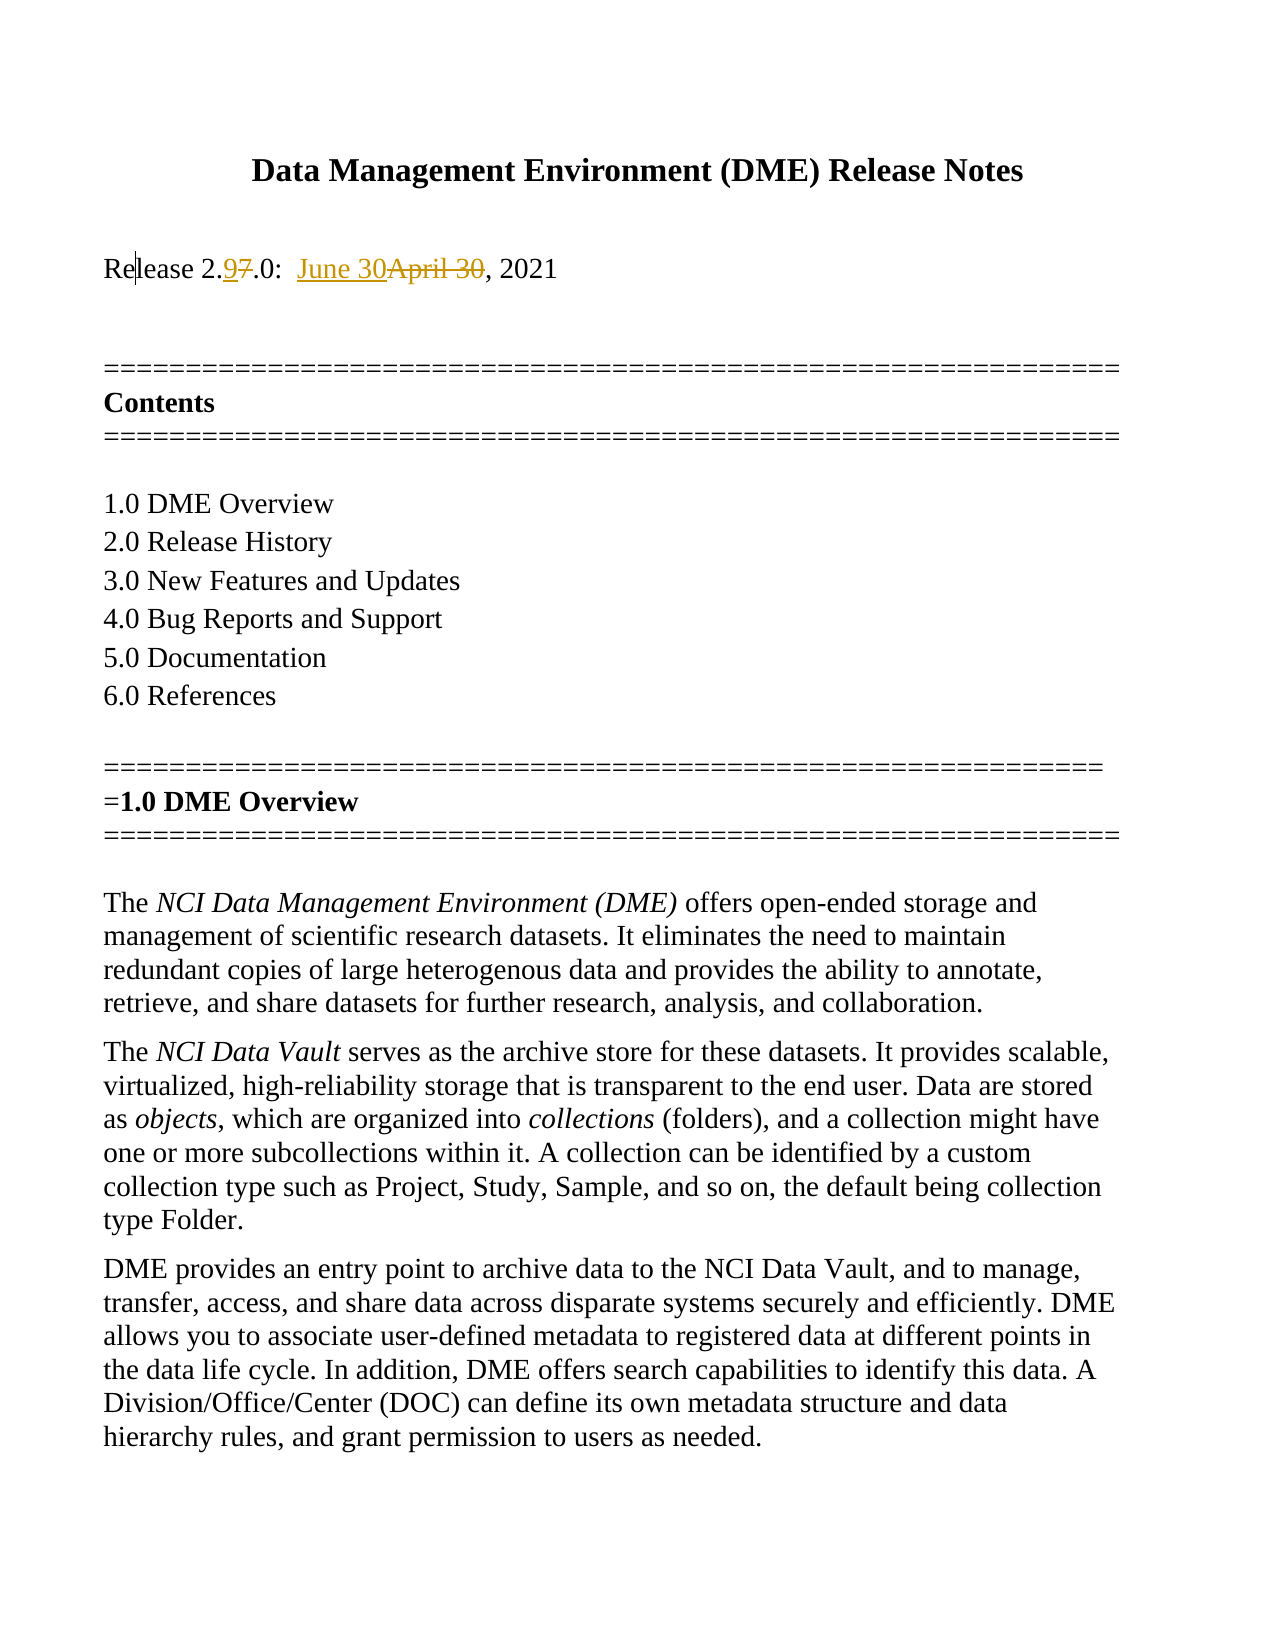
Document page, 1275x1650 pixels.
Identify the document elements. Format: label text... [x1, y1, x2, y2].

table_header Release 2..0: , 2021 ============================================================== Contents ============================================================== 1.0 DME Overview 2.0 Release History 3.0 New Features and Updates 4.0 Bug Reports and Support 5.0 Documentation 6.0 References ==============================================================1.0 DME Overview ============================================================== The NCI Data Management Environment (DME) offers open-ended storage and management of scientific research datasets. It eliminates the need to maintain redundant copies of large heterogenous data and provides the ability to annotate, retrieve, and share datasets for further research, analysis, and collaboration. The NCI Data Vault serves as the archive store for these datasets. It provides scalable, virtualized, high-reliability storage that is transparent to the end user. Data are stored as objects, which are organized into collections (folders), and a collection might have one or more subcollections within it. A collection can be identified by a custom collection type such as Project, Study, Sample, and so on, the default being collection type Folder. DME provides an entry point to archive data to the NCI Data Vault, and to manage, transfer, access, and share data across disparate systems securely and efficiently. DME allows you to associate user-defined metadata to registered data at different points in the data life cycle. In addition, DME offers search capabilities to identify this data. A Division/Office/Center (DOC) can define its own metadata structure and data hierarchy rules, and grant permission to users as needed. If you have an NIH account, the NCI Data Vault team can give you access to DME. For access requests or any other questions, contact NCIDataVault@mail.nih.gov. ============================================================== 2.0 Release History ============================================================== v1.0.0 - December 28, 2016 v1.1.0 - May 15, 2017 v1.2.0 - June 23, 2017 v1.3.0 - September 15, 2017 v1.4.0 - November 6, 2017 v1.5.0 - December 11, 2017 v1.6.0 - February 7, 2018 v1.7.0 – March 29, 2018 v1.7.1 – May 21, 2018 v1.7.2 - June 12, 2018 v1.7.3 - July 24, 2018 v1.8.0 - September 28, 2018 v1.9.0 – November 20, 2018 v1.10.0 – December 18, 2018 v1.11.0 – March 1, 2019 v1.12.0 – April 1, 2019 v1.13.0 – May 3, 2019 v1.14.0 – June 4, 2019 v1.15.0 – July 9, 2019 v1.16.0 – August 21, 2019 v1.17.0 – September 13, 2019 v1.18.0 – October 11, 2019 v1.19.0 – November 8, 2019 v1.20.0 – December 2, 2019 v1.21.0 – January 9, 2020 v1.22.0 – February 6, 2020 v1.23.0 – March 9, 2020 v1.24.0 – April 1, 2020 v1.25.0 – May 8, 2020 v1.26.0 – June 4, 2020 v1.27.0 – July 8, 2020 v2.0.0 – August 27, 2020 v2.1.0 – September 24, 2020 v2.2.0 – October 16, 2020 v2.3.0 – December 29, 2020 v2.4.0 – January 26, 2021 v2.5.0 - February 25, 2021 v2.6.0 - March 31, 2021 v2.7.0 - April 30, 2021 ============================================================== 3.0 New Features and Updates ============================================================== The following features, enhancements, and bug fixes have been incorporated in this Release: Functional/GUI Enhancements: HPCDATAMGM-14:Added support for Misc/Bug Fixes: HPCDATAMGM-14: . ============================================================== 4.0 Bug Reports and Support ============================================================== For issues, questions or suggestions, contact ncidatavault@nih.gov. ============================================================== 5.0 Documentation ============================================================== For instructions on how to use the Web User Interface or Command Line Utilities (CLU), visit https://wiki.nci.nih.gov/display/DMEdoc/DME+User+Guide. For details on the REST API, refer to the API Specification located at https://github.com/CBIIT/HPC_DME_APIs/blob/master/doc/guides/HPC_API_Specification.docx. ============================================================== 6.0 Resources ============================================================== The following URLs access web pages relevant to HPC DME. DME User Guide https://wiki.nci.nih.gov/display/DMEdoc/DME+User+Guide DME GitHub Home Page https://github.com/CBIIT/HPC_DME_APIs DME Agile JIRA Board Home Page: https://tracker.nci.nih.gov/secure/RapidBoard.jspa?rapidView=244 iRODS Open Source Data Management Software home page: https://irods.org/ [103, 218, 1125, 885]
text Data Management Environment (DME) Release Notes [150, 150, 1125, 188]
